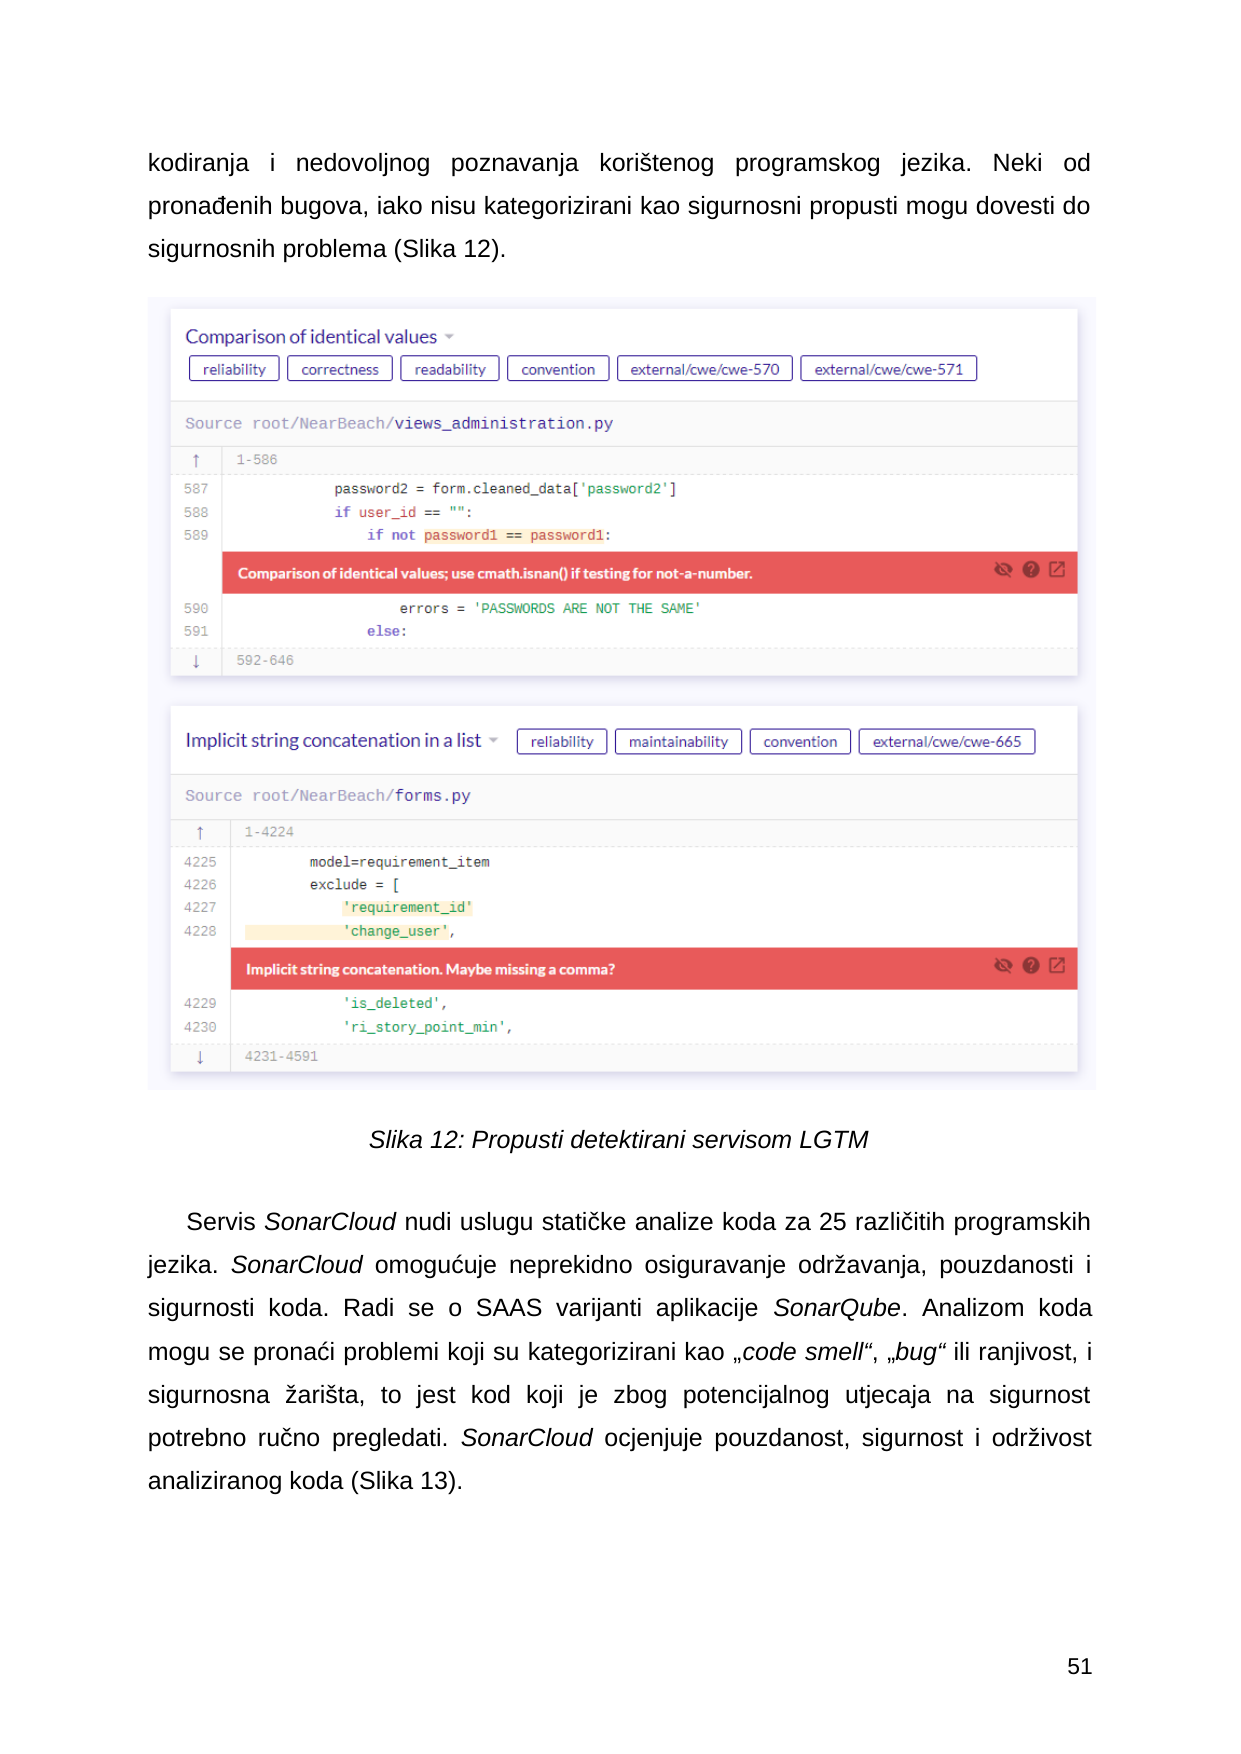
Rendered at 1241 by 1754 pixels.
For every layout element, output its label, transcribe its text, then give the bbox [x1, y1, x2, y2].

text Servis SonarCloud nudi uslugu statičke analize koda za 25 različitih programskih jezika. SonarCloud omogućuje neprekidno osiguravanje održavanja, pouzdanosti i sigurnosti koda. Radi se o SAAS varijanti aplikacije SonarQube. Analizom koda mogu se pronaći problemi koji su kategorizirani kao „code smell“, „bug“ ili ranjivost, i sigurnosna žarišta, to jest kod koji je zbog potencijalnog utjecaja na sigurnost potrebno ručno pregledati. SonarCloud ocjenjuje pouzdanost, sigurnost i održivost analiziranog koda (Slika 13). [148, 1207, 1092, 1494]
picture [147, 297, 1097, 1090]
text Slika 12: Propusti detektirani servisom LGTM [148, 1124, 1092, 1153]
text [148, 148, 1092, 263]
